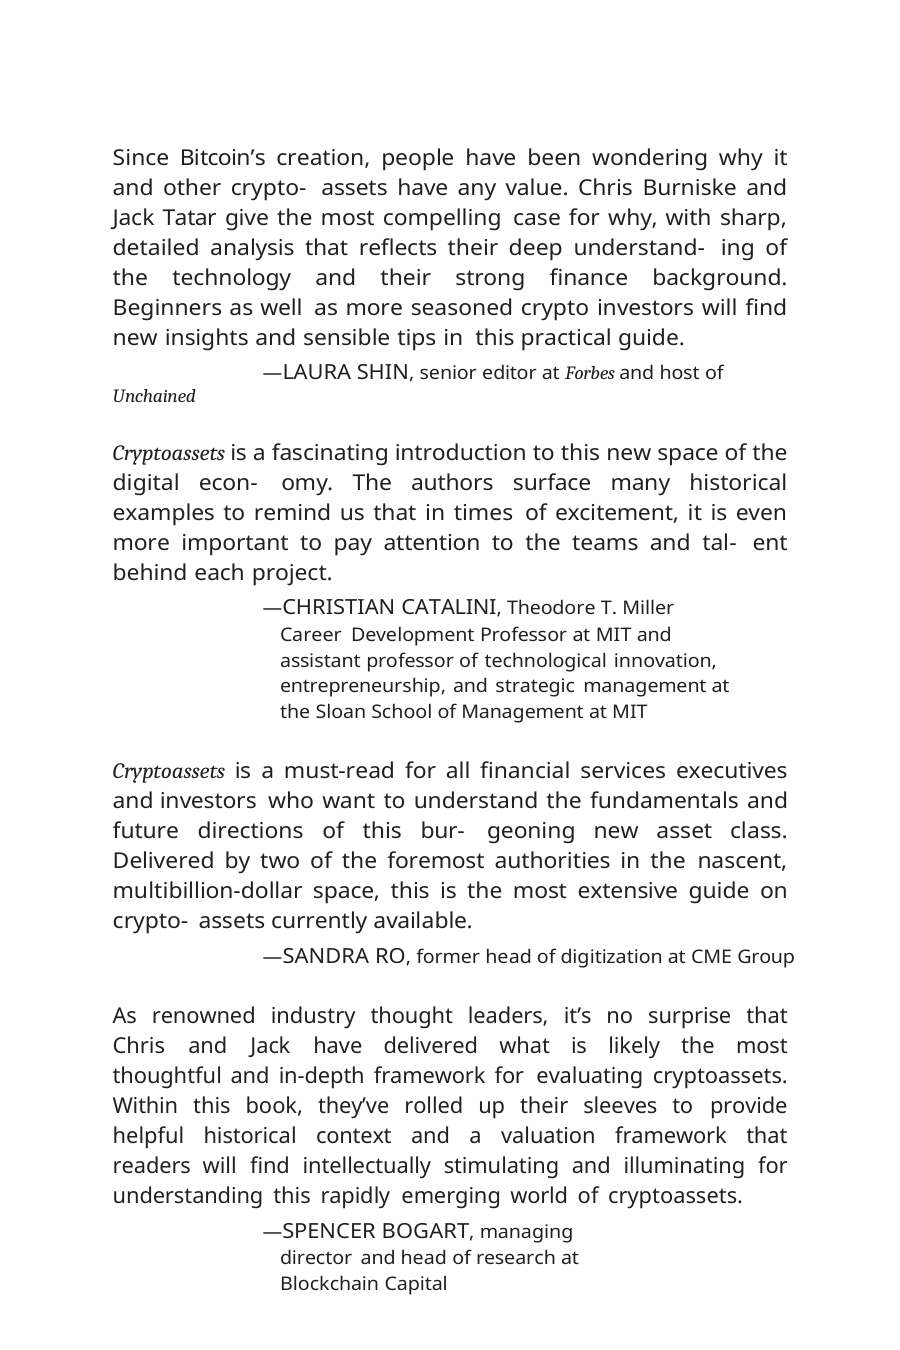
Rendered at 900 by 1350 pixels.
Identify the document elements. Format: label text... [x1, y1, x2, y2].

text —SANDRA RO, former head of digitization at CME Group [262, 941, 800, 969]
text —CHRISTIAN CATALINI, Theodore T. Miller Career Development Professor at MIT and assistant professor of technological innovation, entrepreneurship, and strategic management at the Sloan School of Management at MIT [262, 592, 733, 724]
text —LAURA SHIN, senior editor at Forbes and host of Unchained [112, 358, 800, 408]
text —SPENCER BOGART, managing director and head of research at Blockchain Capital [262, 1216, 616, 1295]
text Since Bitcoin’s creation, people have been wondering why it and other crypto- assets have any value. Chris Burniske and Jack Tatar give the most compelling case for why, with sharp, detailed analysis that reflects their deep understand- ing of the technology and their strong finance background. Beginners as well as more seasoned crypto investors will find new insights and sensible tips in this practical guide. [112, 142, 788, 352]
text As renowned industry thought leaders, it’s no surprise that Chris and Jack have delivered what is likely the most thoughtful and in-depth framework for evaluating cryptoassets. Within this book, they’ve rolled up their sleeves to provide helpful historical context and a valuation framework that readers will find intellectually stimulating and illuminating for understanding this rapidly emerging world of cryptoassets. [112, 1000, 788, 1210]
text Cryptoassets is a must-read for all financial services executives and investors who want to understand the fundamentals and future directions of this bur- geoning new asset class. Delivered by two of the foremost authorities in the nascent, multibillion-dollar space, this is the most extensive guide on crypto- assets currently available. [112, 755, 788, 935]
text Cryptoassets is a fascinating introduction to this new space of the digital econ- omy. The authors surface many historical examples to remind us that in times of excitement, it is even more important to pay attention to the teams and tal- ent behind each project. [112, 437, 788, 587]
